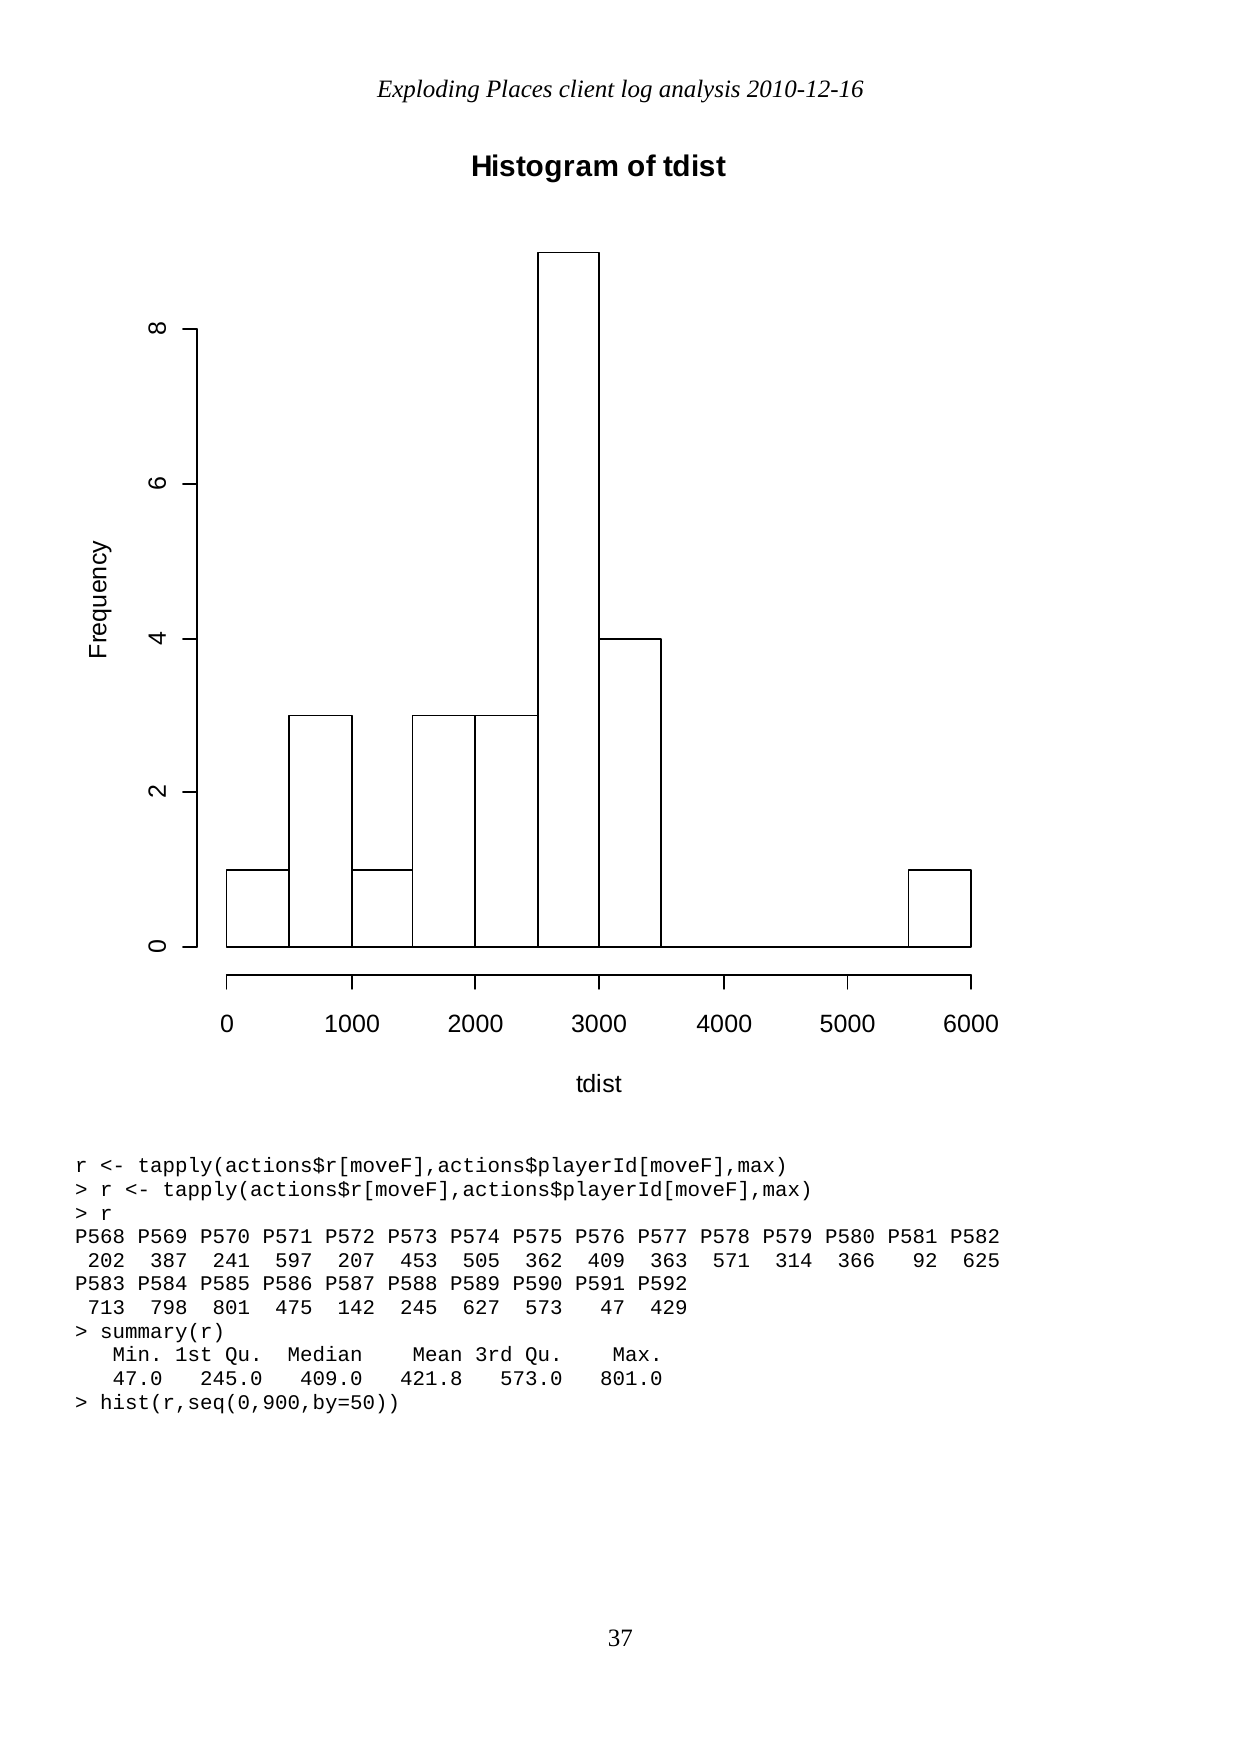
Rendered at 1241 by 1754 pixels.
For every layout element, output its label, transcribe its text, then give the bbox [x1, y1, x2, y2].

text 713 798 801 475 142 245 627 573 47 429 [75, 1297, 1165, 1321]
text > r [75, 1202, 1165, 1226]
text > summary(r) [75, 1321, 1165, 1344]
text P568 P569 P570 P571 P572 P573 P574 P575 P576 P577 P578 P579 P580 P581 P582 [75, 1226, 1165, 1250]
text > r <- tapply(actions$r[moveF],actions$playerId[moveF],max) [75, 1179, 1165, 1202]
text 47.0 245.0 409.0 421.8 573.0 801.0 [75, 1368, 1165, 1392]
text > hist(r,seq(0,900,by=50)) [75, 1392, 1165, 1415]
text r <- tapply(actions$r[moveF],actions$playerId[moveF],max) [75, 1155, 1165, 1179]
text Min. 1st Qu. Median Mean 3rd Qu. Max. [75, 1344, 1165, 1368]
text 202 387 241 597 207 453 505 362 409 363 571 314 366 92 625 [75, 1250, 1165, 1273]
text P583 P584 P585 P586 P587 P588 P589 P590 P591 P592 [75, 1273, 1165, 1297]
